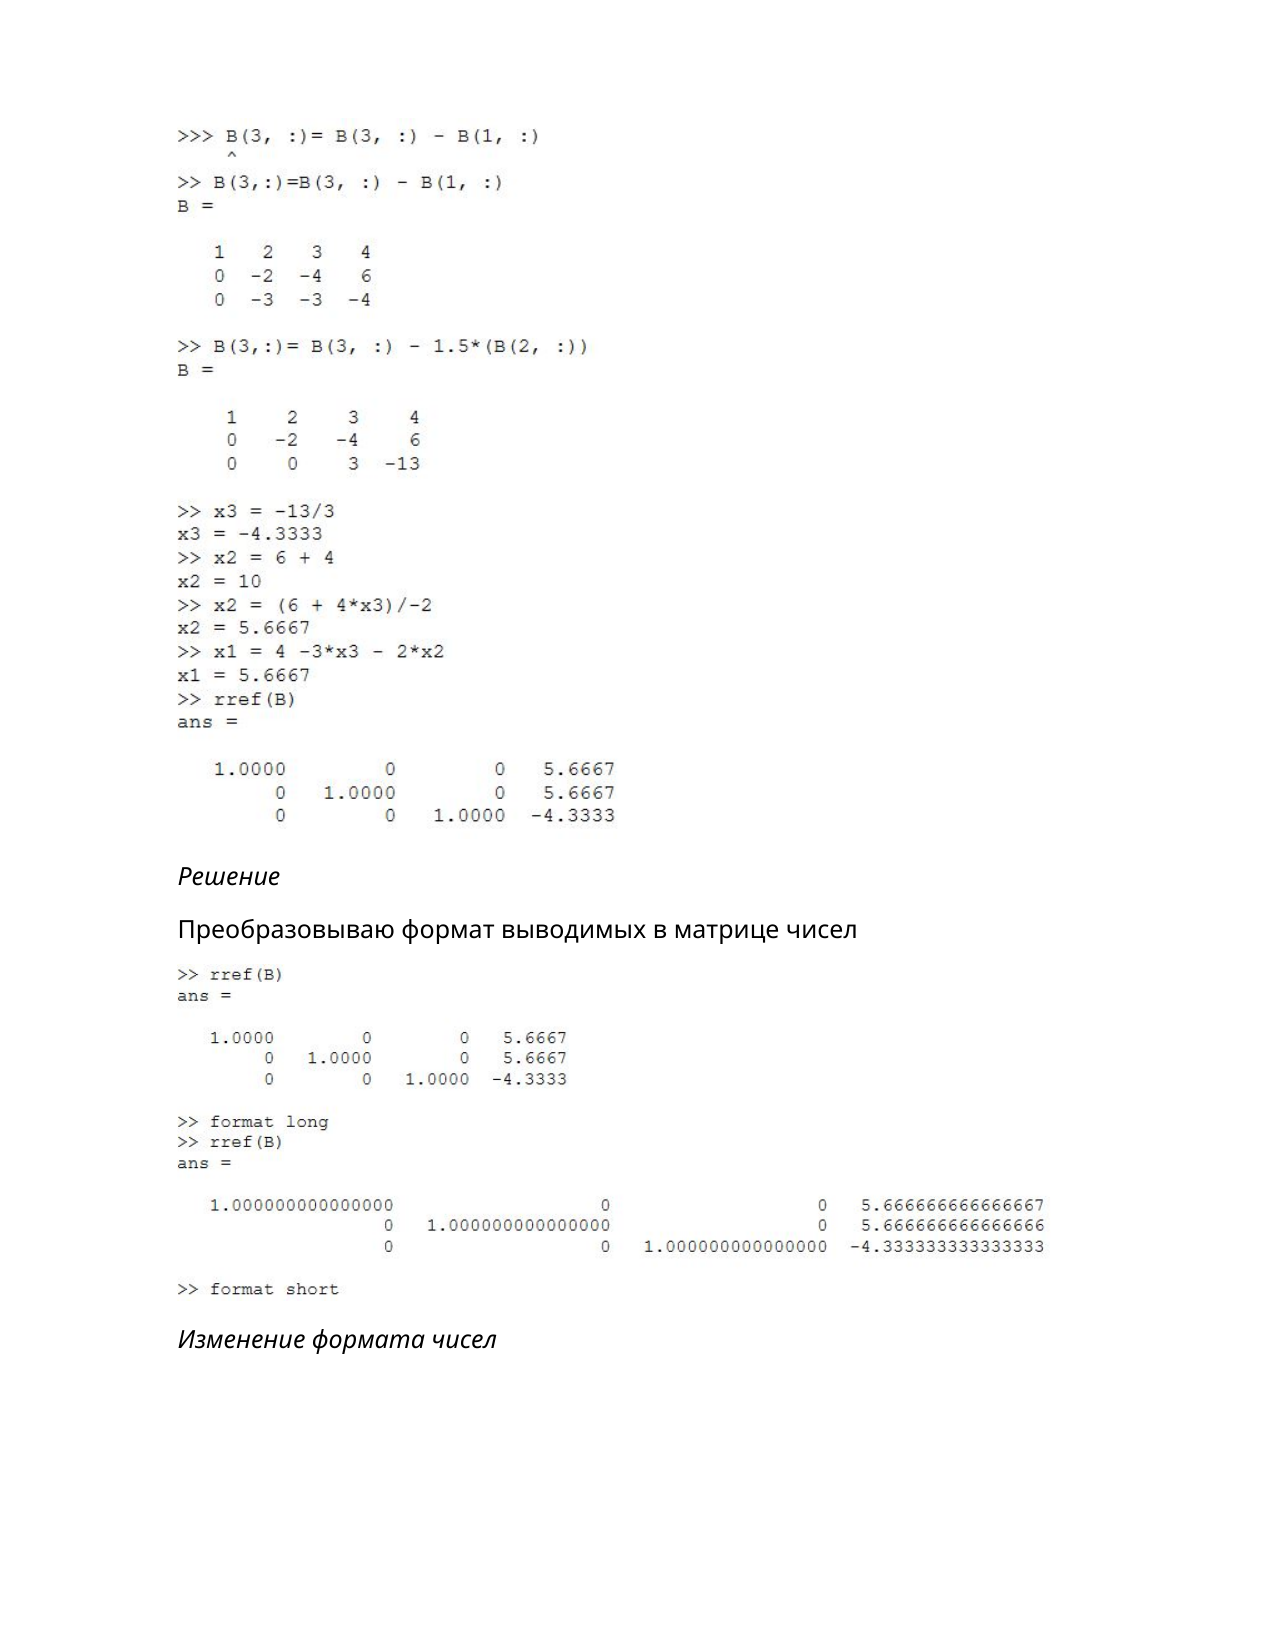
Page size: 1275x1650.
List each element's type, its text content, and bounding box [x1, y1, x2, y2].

text Преобразовываю формат выводимых в матрице чисел [177, 912, 1186, 946]
picture [177, 118, 636, 839]
text Изменение формата чисел [177, 1321, 1186, 1355]
picture [177, 964, 1053, 1301]
text Решение [177, 859, 1186, 893]
